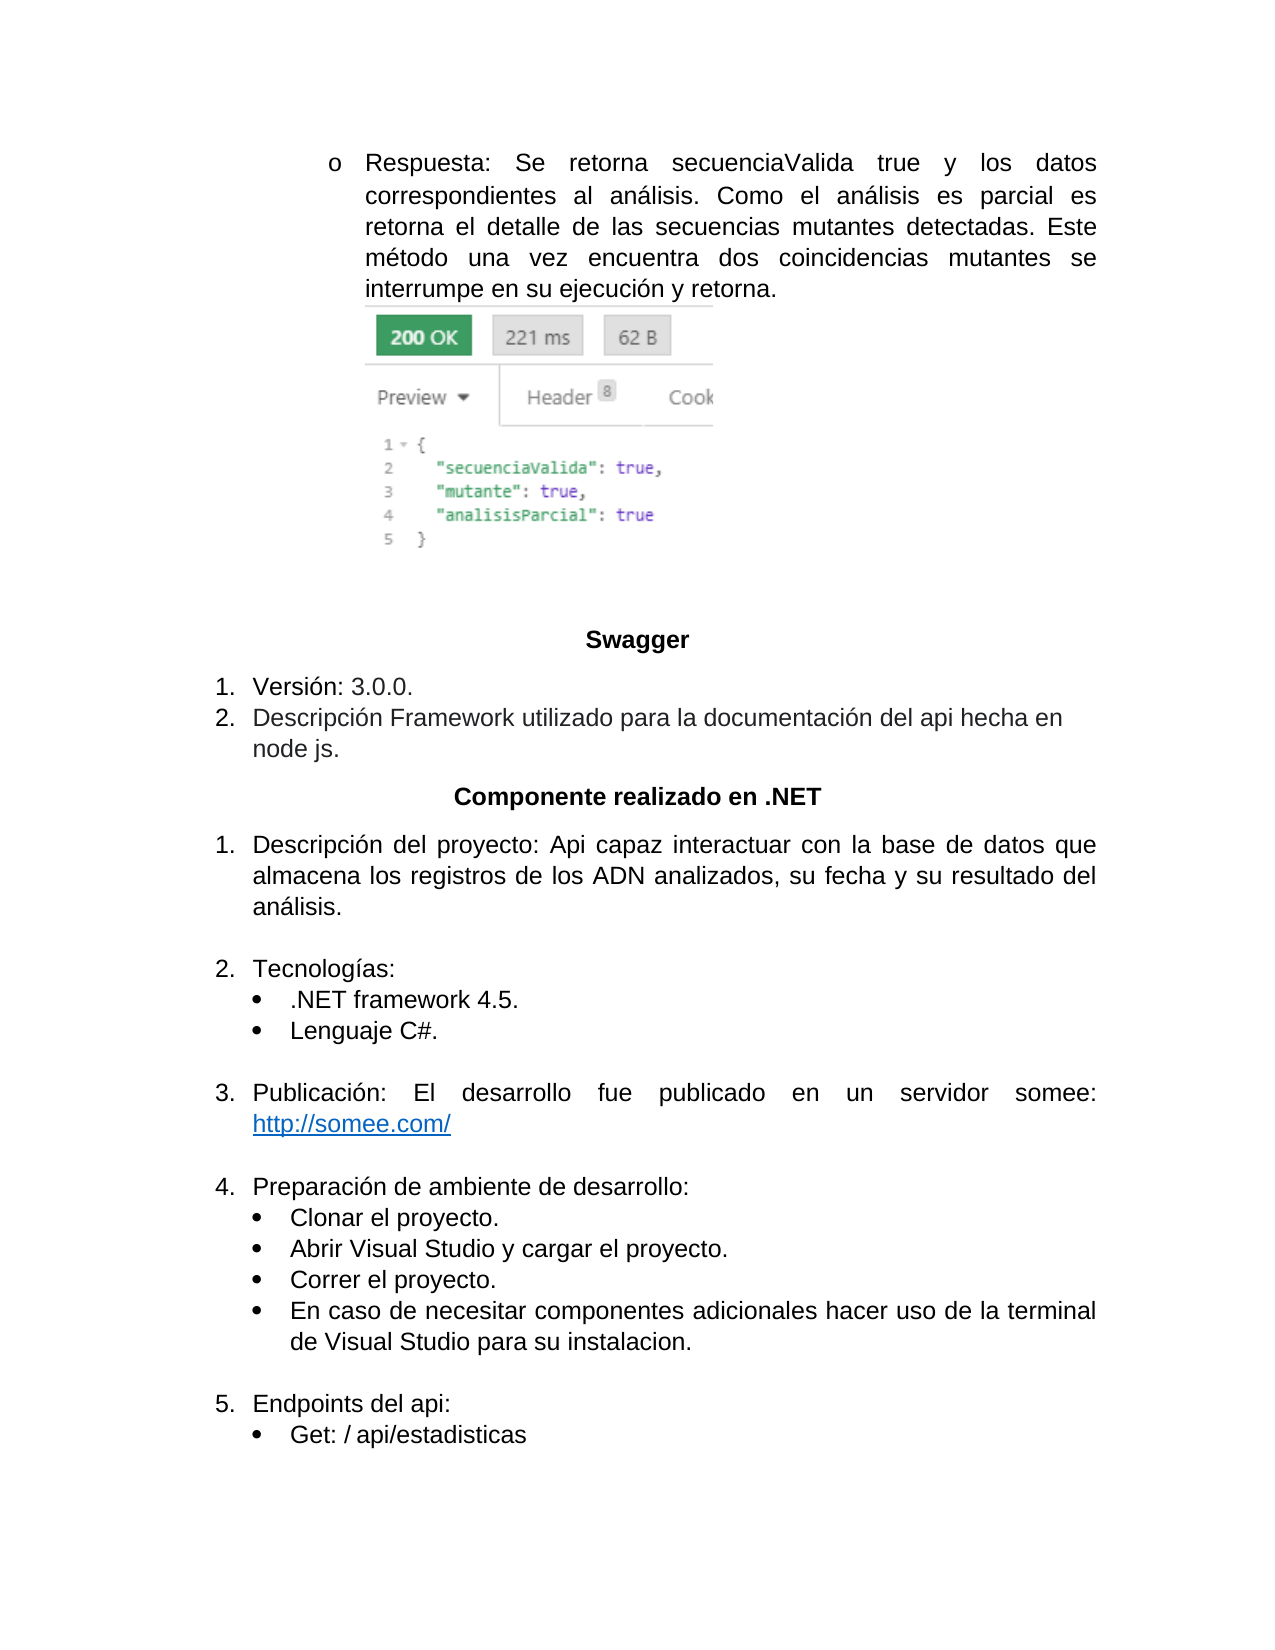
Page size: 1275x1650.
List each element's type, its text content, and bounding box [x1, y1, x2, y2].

list Descripción del proyecto: Api capaz interactuar con la base de datos que almacena los registros de los ADN analizados, su fecha y su resultado del análisis. [215, 830, 1098, 921]
list Clonar el proyecto. [252, 1203, 1098, 1231]
text Componente realizado en .NET [177, 782, 1098, 811]
list .NET framework 4.5. [252, 985, 1098, 1014]
list Respuesta: Se retorna secuenciaValida true y los datos correspondientes al análisis. Como el análisis es parcial es retorna el detalle de las secuencias mutantes detectadas. Este método una vez encuentra dos coincidencias mutantes se interrumpe en su ejecución y retorna. [327, 148, 1098, 303]
list Publicación: El desarrollo fue publicado en un servidor somee: http://somee.com/ [215, 1078, 1098, 1138]
list Tecnologías: [215, 954, 1098, 983]
list Preparación de ambiente de desarrollo: [215, 1172, 1098, 1200]
list Lenguaje C#. [252, 1016, 1098, 1045]
list Versión: 3.0.0. [215, 672, 1098, 701]
list Get: / api/estadisticas [252, 1420, 1098, 1449]
list Correr el proyecto. [252, 1265, 1098, 1294]
list Descripción Framework utilizado para la documentación del api hecha en node js. [215, 703, 1098, 763]
picture [364, 305, 714, 559]
list Endpoints del api: [215, 1389, 1098, 1418]
text Swagger [177, 625, 1098, 653]
list Abrir Visual Studio y cargar el proyecto. [252, 1234, 1098, 1263]
list En caso de necesitar componentes adicionales hacer uso de la terminal de Visual Studio para su instalacion. [252, 1296, 1098, 1356]
